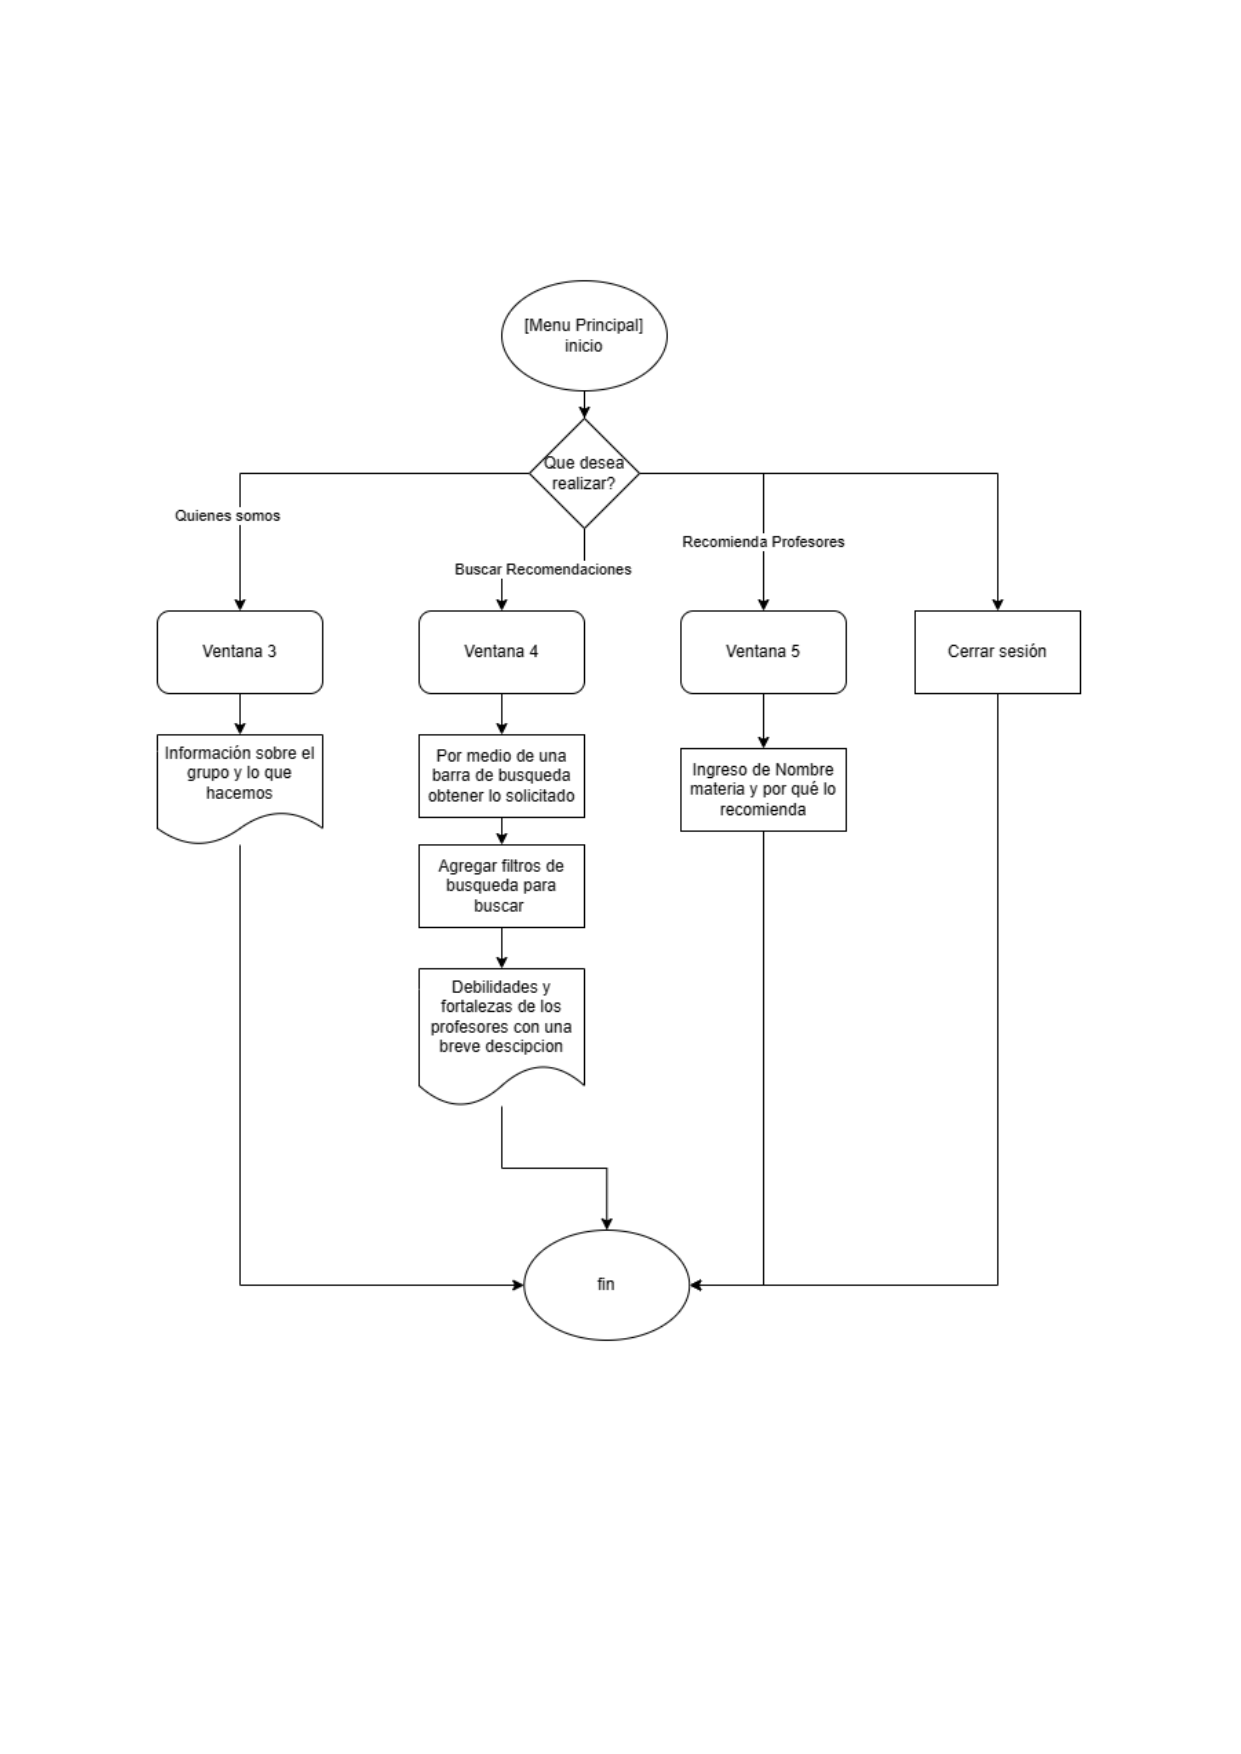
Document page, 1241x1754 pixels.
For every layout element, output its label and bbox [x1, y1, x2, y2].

picture [150, 249, 1091, 1348]
